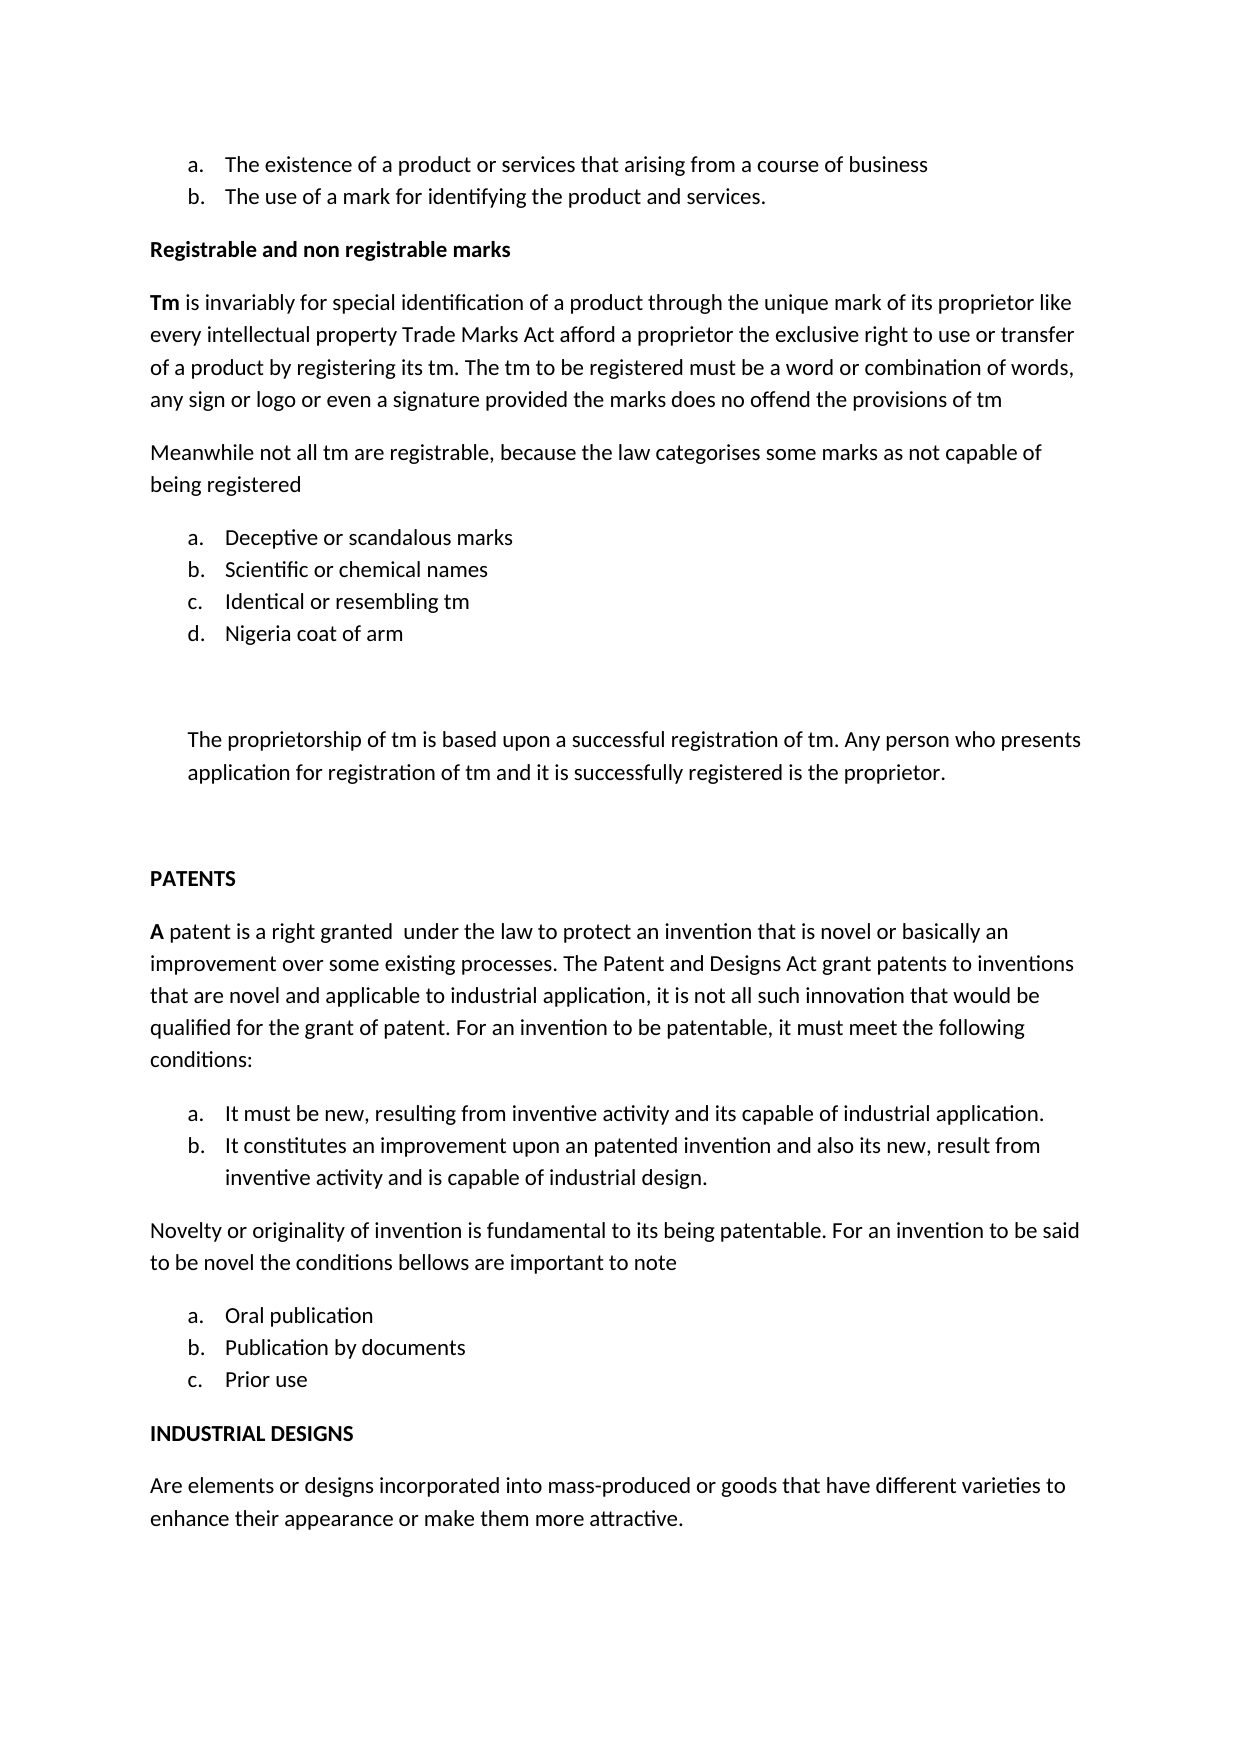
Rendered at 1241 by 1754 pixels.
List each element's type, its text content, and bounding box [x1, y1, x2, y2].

text Registrable and non registrable marks [150, 235, 1090, 263]
text Novelty or originality of invention is fundamental to its being patentable. For an invention to be said to be novel the conditions bellows are important to note [150, 1216, 1090, 1276]
list The existence of a product or services that arising from a course of business [187, 150, 1090, 178]
text A patent is a right granted under the law to protect an invention that is novel or basically an improvement over some existing processes. The Patent and Designs Act grant patents to inventions that are novel and applicable to industrial application, it is not all such innovation that would be qualified for the grant of patent. For an invention to be patentable, it must meet the following conditions: [150, 917, 1090, 1074]
list Nigeria coat of arm [187, 619, 1090, 648]
text Are elements or designs incorporated into mass-produced or goods that have different varieties to enhance their appearance or make them more attractive. [150, 1472, 1090, 1532]
list It constitutes an improvement upon an patented invention and also its new, result from inventive activity and is capable of industrial design. [187, 1131, 1090, 1191]
list Deceptive or scandalous marks [187, 523, 1090, 551]
list The use of a mark for identifying the product and services. [187, 182, 1090, 210]
list It must be new, resulting from inventive activity and its capable of industrial application. [187, 1099, 1090, 1127]
text INDUSTRIAL DESIGNS [150, 1419, 1090, 1447]
text PATENTS [150, 864, 1090, 892]
list Identical or resembling tm [187, 587, 1090, 615]
list Oral publication [187, 1301, 1090, 1329]
text The proprietorship of tm is based upon a successful registration of tm. Any person who presents application for registration of tm and it is successfully registered is the proprietor. [187, 726, 1090, 786]
list Scientific or chemical names [187, 555, 1090, 583]
text Tm is invariably for special identification of a product through the unique mark of its proprietor like every intellectual property Trade Marks Act afford a proprietor the exclusive right to use or transfer of a product by registering its tm. The tm to be registered must be a word or combination of words, any sign or logo or even a signature provided the marks does no offend the provisions of tm [150, 288, 1090, 413]
text Meanwhile not all tm are registrable, because the law categorises some marks as not capable of being registered [150, 438, 1090, 498]
list Publication by documents [187, 1333, 1090, 1361]
list Prior use [187, 1366, 1090, 1394]
